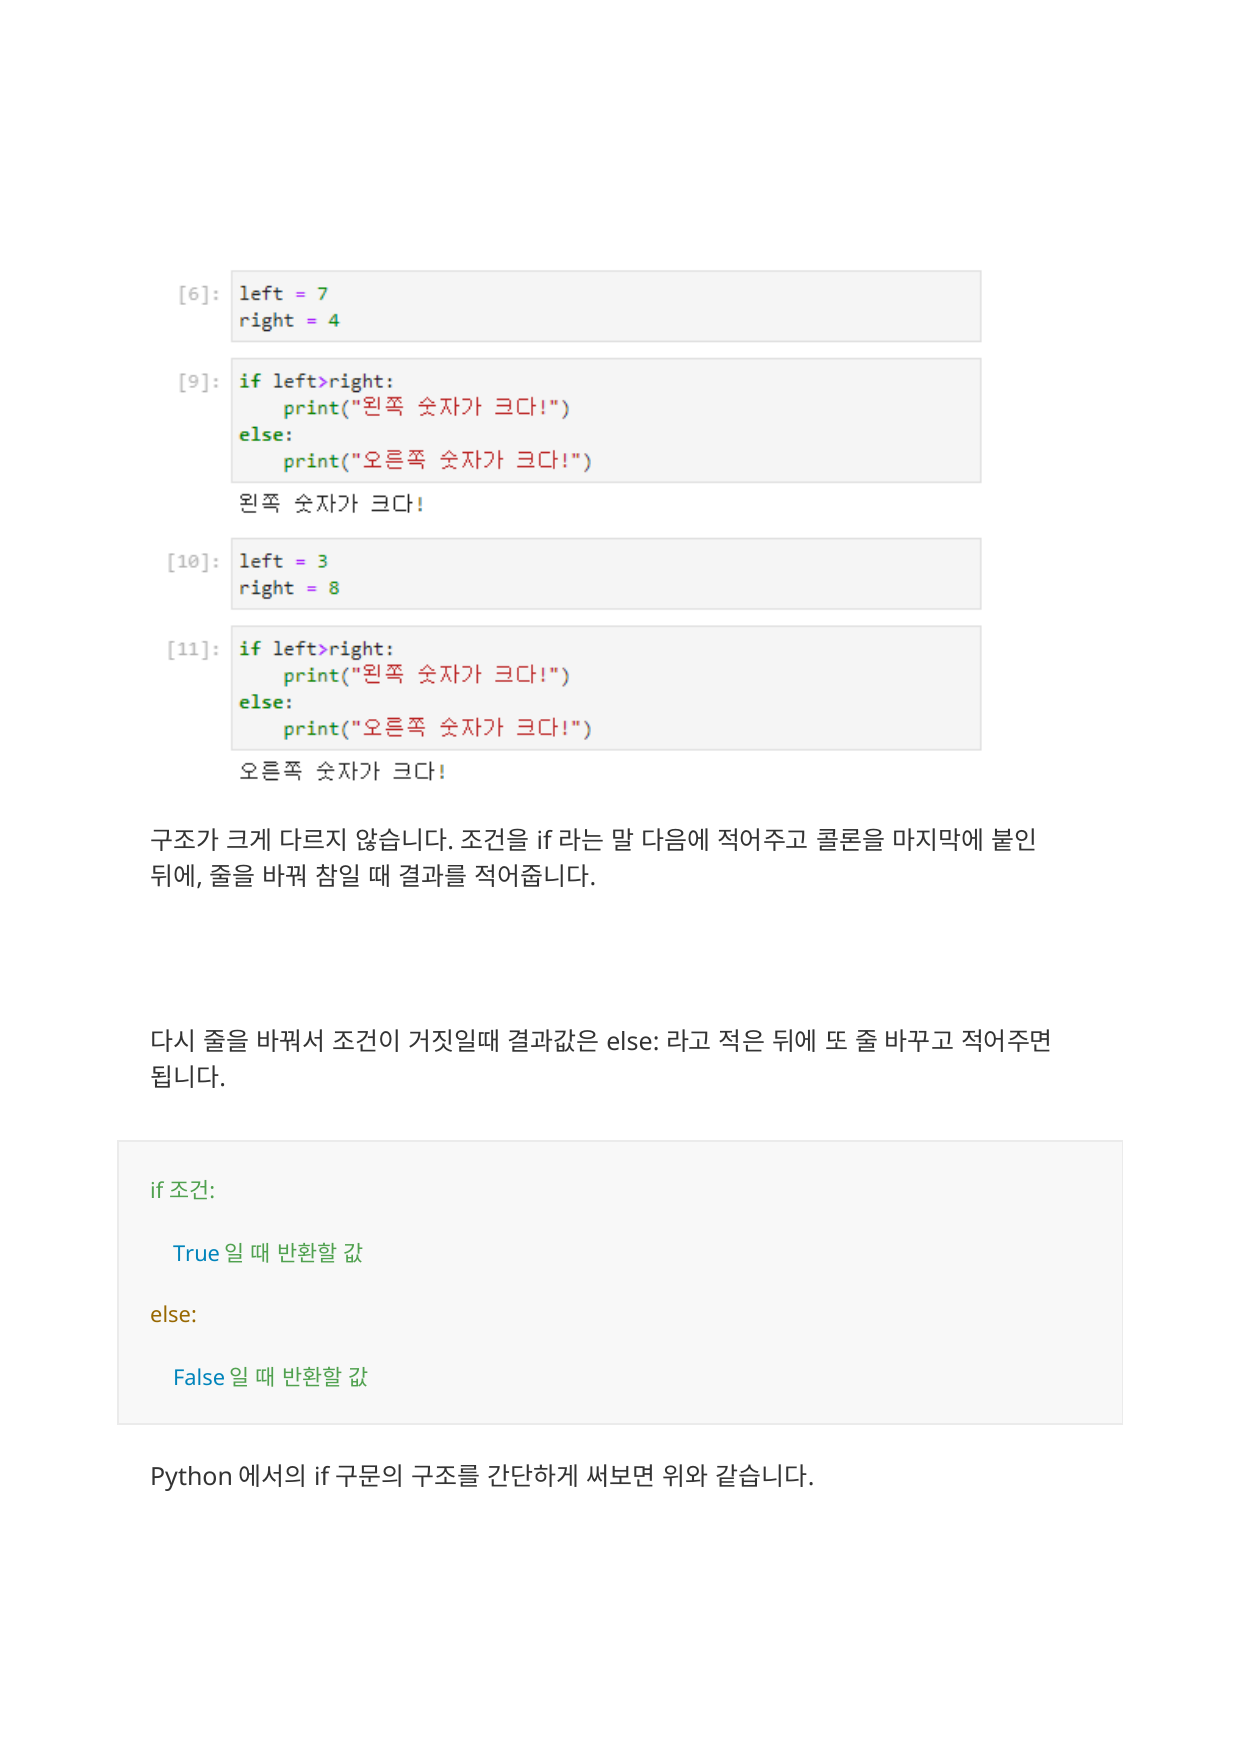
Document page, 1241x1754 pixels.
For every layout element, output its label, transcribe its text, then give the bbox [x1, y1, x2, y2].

text 구조가 크게 다르지 않습니다. 조건을 if 라는 말 다음에 적어주고 콜론을 마지막에 붙인 뒤에, 줄을 바꿔 참일 때 결과를 적어줍니다. [150, 821, 1090, 893]
text True일 때 반환할 값 [119, 1203, 1122, 1266]
text if 조건: [119, 1142, 1122, 1203]
text else: [119, 1266, 1122, 1327]
text Python에서의 if 구문의 구조를 간단하게 써보면 위와 같습니다. [150, 1456, 1090, 1492]
text False일 때 반환할 값 [119, 1327, 1122, 1423]
picture [150, 258, 985, 790]
text 다시 줄을 바꿔서 조건이 거짓일때 결과값은 else: 라고 적은 뒤에 또 줄 바꾸고 적어주면 됩니다. [150, 1021, 1090, 1093]
